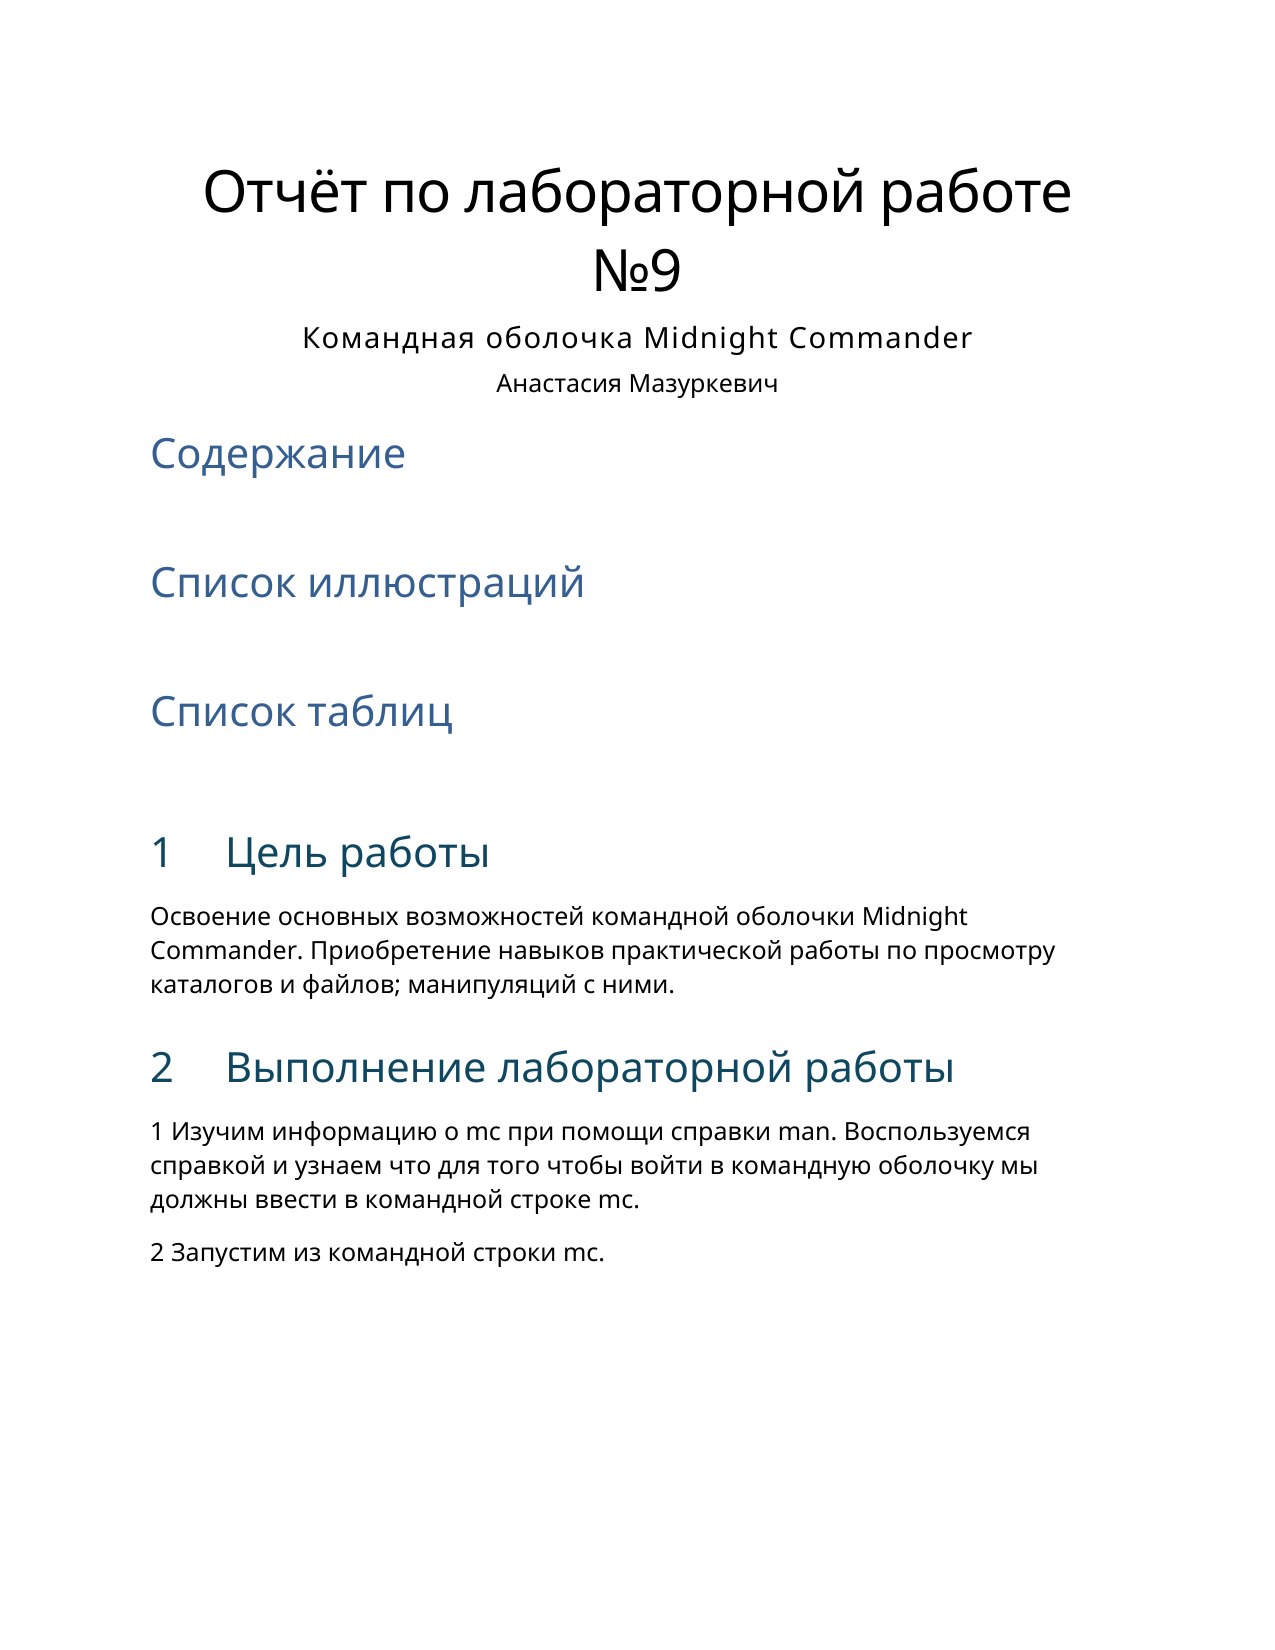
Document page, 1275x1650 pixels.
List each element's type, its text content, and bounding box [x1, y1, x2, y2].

title Отчёт по лабораторной работе №9 [150, 150, 1125, 309]
text 1 Изучим информацию о mc при помощи справки man. Воспользуемся справкой и узнаем что для того чтобы войти в командную оболочку мы должны ввести в командной строке mc. [150, 1113, 1125, 1216]
text Анастасия Мазуркевич [150, 365, 1125, 399]
subtitle 1 Цель работы [150, 823, 1125, 879]
subtitle Командная оболочка Midnight Commander [150, 317, 1125, 357]
text Освоение основных возможностей командной оболочки Midnight Commander. Приобретение навыков практической работы по просмотру каталогов и файлов; манипуляций с ними. [150, 898, 1125, 1001]
subtitle 2 Выполнение лабораторной работы [150, 1038, 1125, 1095]
text 2 Запустим из командной строки mc. [150, 1234, 1125, 1268]
